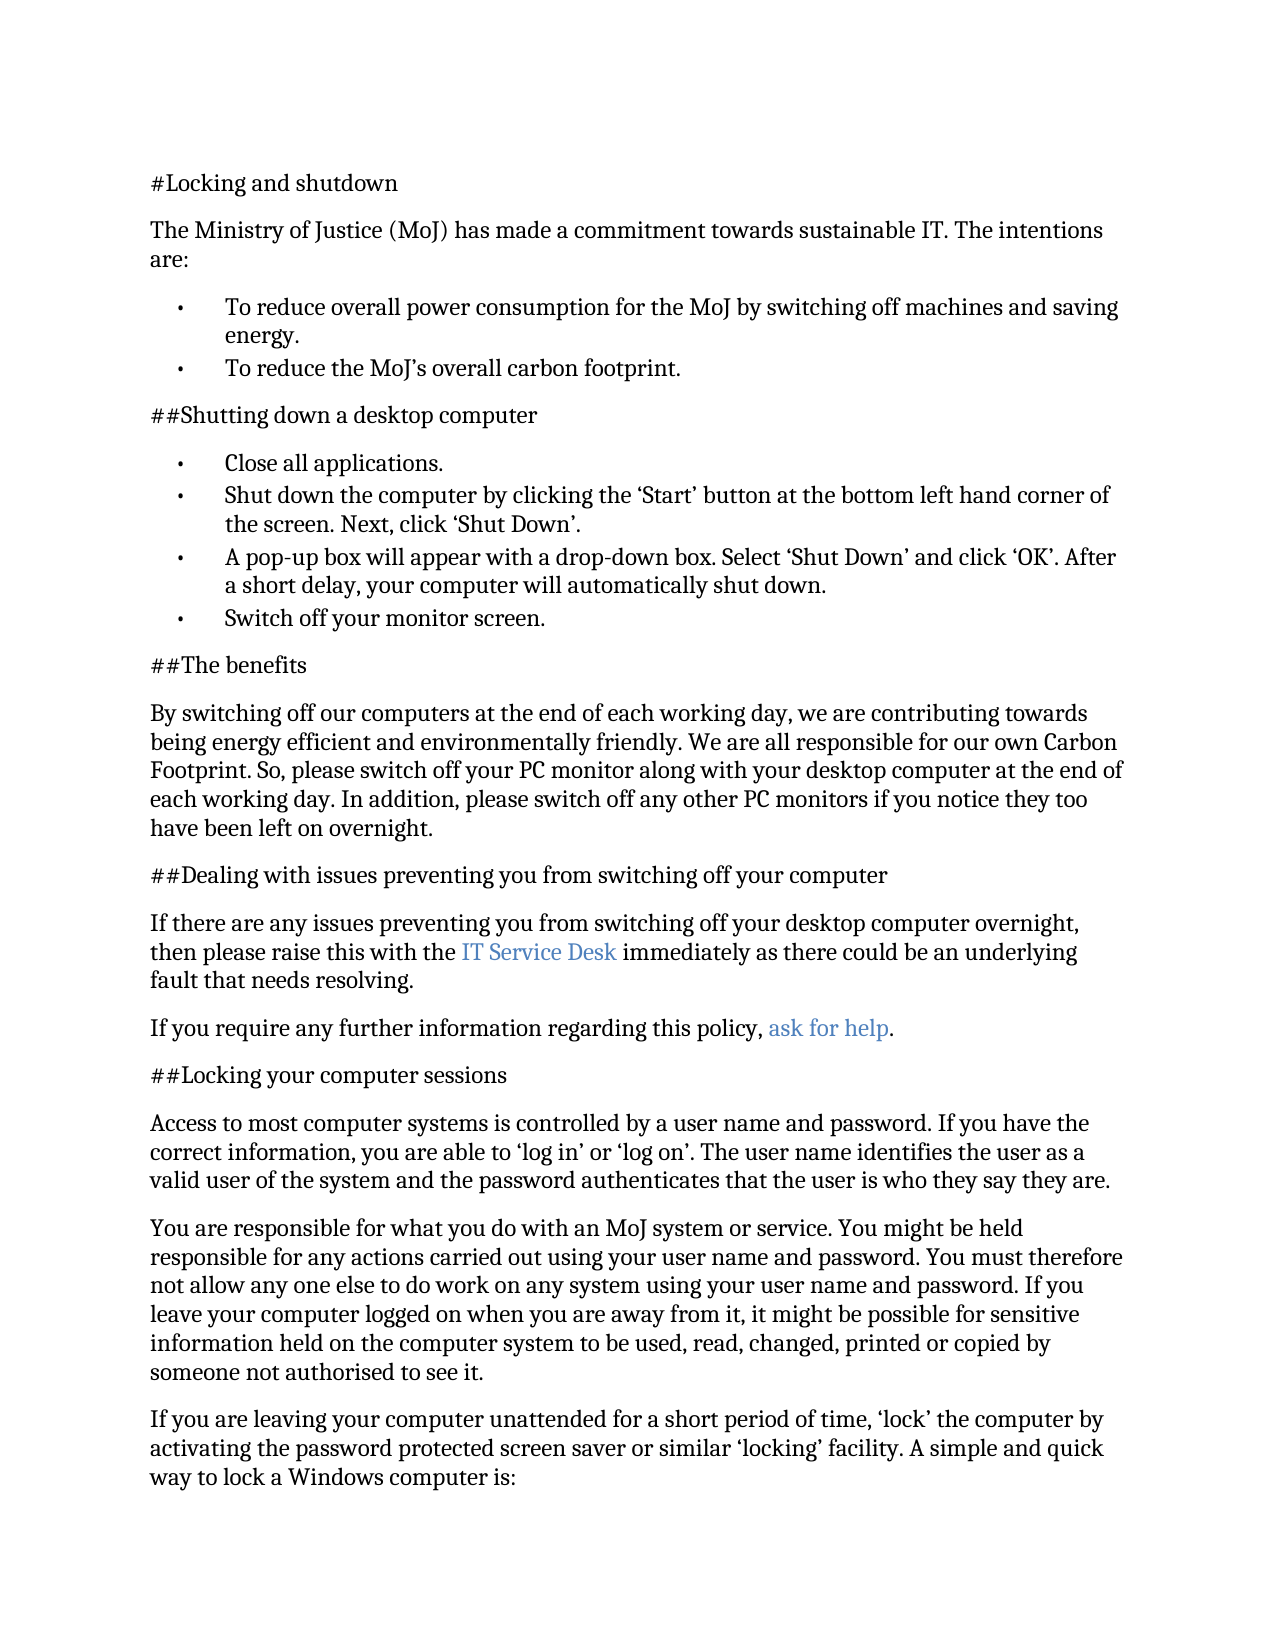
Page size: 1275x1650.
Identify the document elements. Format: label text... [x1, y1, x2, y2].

list To reduce the MoJ’s overall carbon footprint. [175, 354, 1125, 382]
text Access to most computer systems is controlled by a user name and password. If you have the correct information, you are able to ‘log in’ or ‘log on’. The user name identifies the user as a valid user of the system and the password authenticates that the user is who they say they are. [150, 1109, 1125, 1195]
text #Locking and shutdown [150, 169, 1125, 197]
text If there are any issues preventing you from switching off your desktop computer overnight, then please raise this with the IT Service Desk immediately as there could be an underlying fault that needs resolving. [150, 909, 1125, 995]
text By switching off our computers at the end of each working day, we are contributing towards being energy efficient and environmentally friendly. We are all responsible for our own Carbon Footprint. So, please switch off your PC monitor along with your desktop computer at the end of each working day. In addition, please switch off any other PC monitors if you notice they too have been left on overnight. [150, 699, 1125, 842]
list Shut down the computer by clicking the ‘Start’ button at the bottom left hand corner of the screen. Next, click ‘Shut Down’. [175, 481, 1125, 539]
list Switch off your monitor screen. [175, 604, 1125, 632]
text ##Locking your computer sessions [150, 1061, 1125, 1090]
text The Ministry of Justice (MoJ) has made a commitment towards sustainable IT. The intentions are: [150, 216, 1125, 274]
text ##Dealing with issues preventing you from switching off your computer [150, 861, 1125, 890]
list A pop-up box will appear with a drop-down box. Select ‘Shut Down’ and click ‘OK’. After a short delay, your computer will automatically shut down. [175, 542, 1125, 600]
list Close all applications. [175, 449, 1125, 477]
text ##Shutting down a desktop computer [150, 401, 1125, 430]
text ##The benefits [150, 651, 1125, 680]
list To reduce overall power consumption for the MoJ by switching off machines and saving energy. [175, 292, 1125, 350]
text If you require any further information regarding this policy, ask for help. [150, 1014, 1125, 1042]
